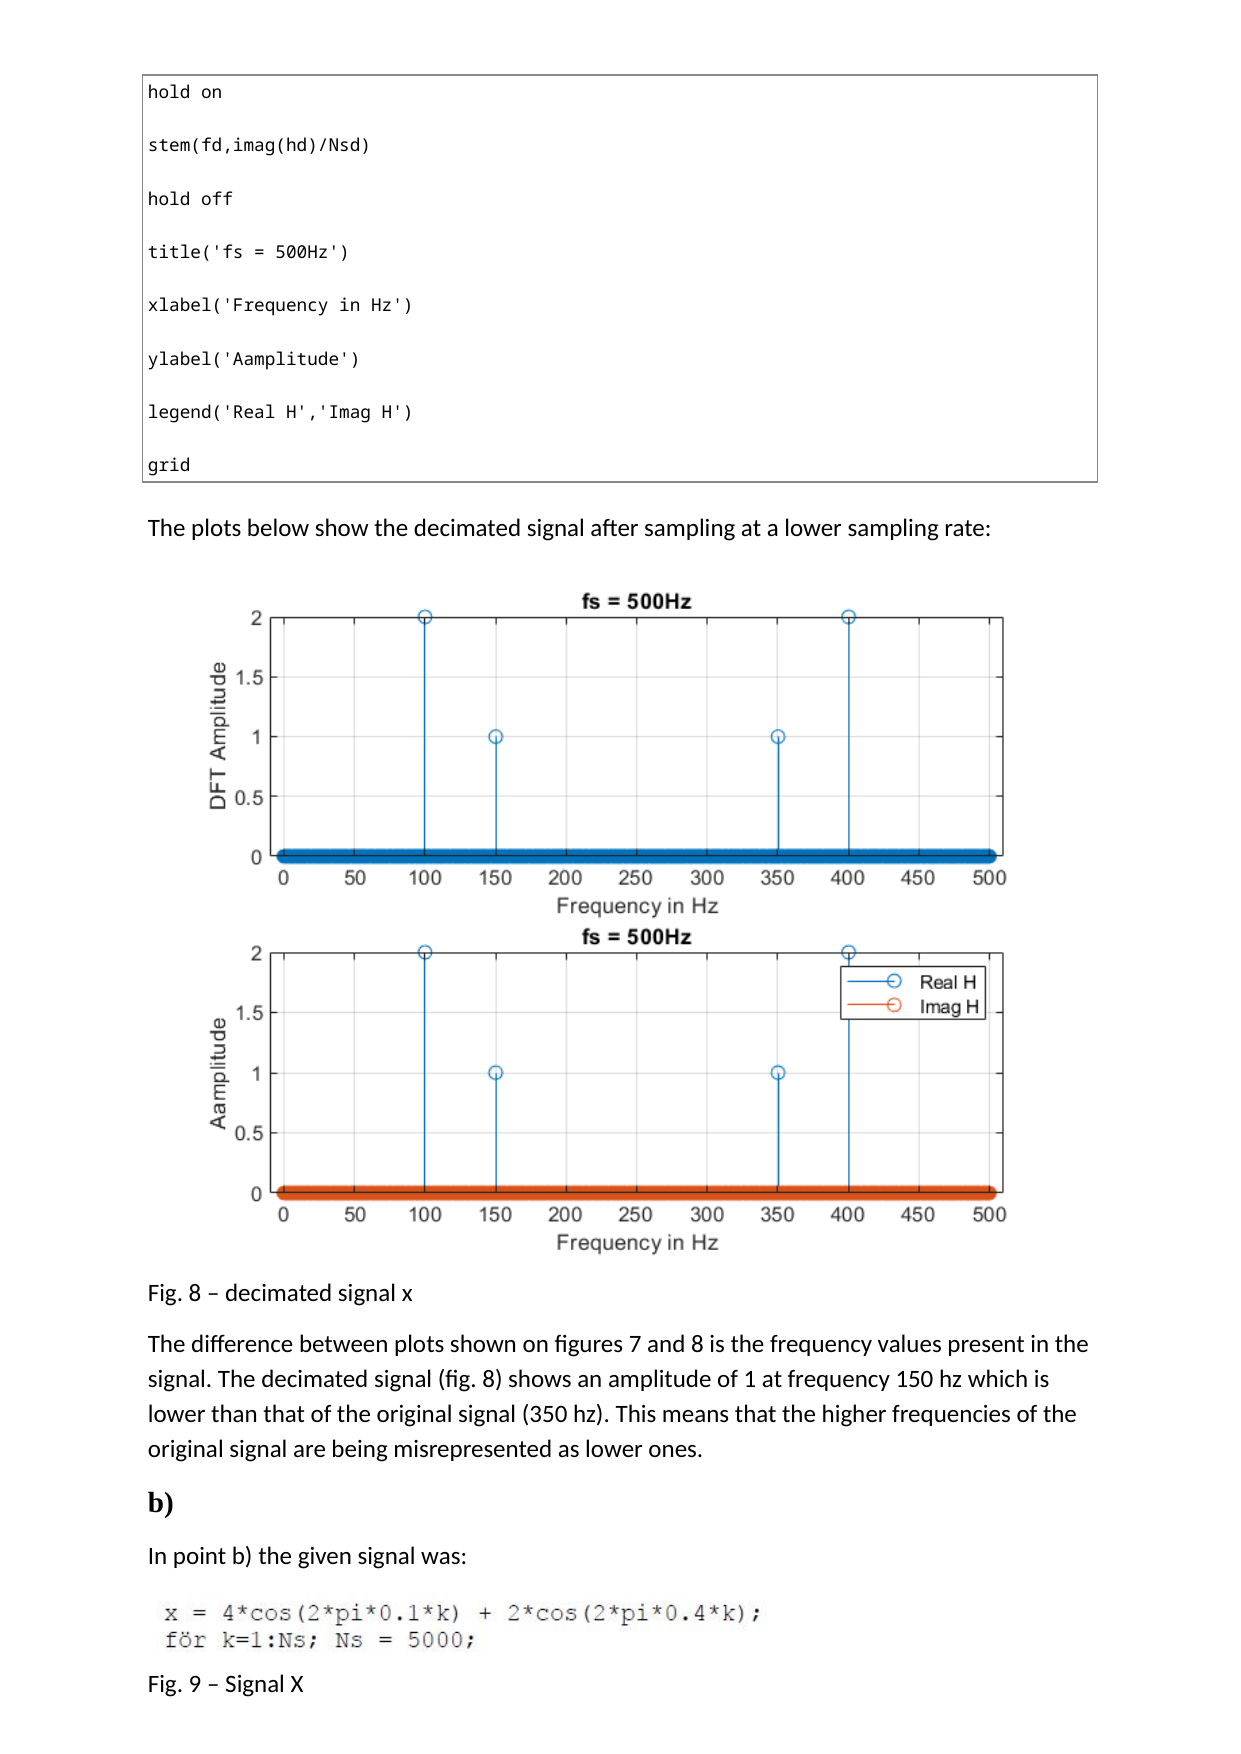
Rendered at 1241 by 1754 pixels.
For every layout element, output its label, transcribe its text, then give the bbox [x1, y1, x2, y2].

picture [147, 1592, 824, 1664]
text hold on [143, 76, 1097, 104]
text The plots below show the decimated signal after sampling at a lower sampling rate: [148, 512, 1093, 542]
text In point b) the given signal was: [148, 1540, 1093, 1571]
text b) [148, 1485, 1093, 1519]
text grid [143, 447, 1097, 481]
text legend('Real H','Imag H') [143, 394, 1097, 424]
text ylabel('Aamplitude') [143, 341, 1097, 370]
text Fig. 8 – decimated signal x [148, 1273, 1093, 1307]
text The difference between plots shown on figures 7 and 8 is the frequency values present in the signal. The decimated signal (fig. 8) shows an amplitude of 1 at frequency 150 hz which is lower than that of the original signal (350 hz). This means that the higher frequencies of the original signal are being misrepresented as lower ones. [148, 1328, 1093, 1464]
text xlabel('Frequency in Hz') [143, 287, 1097, 317]
text title('fs = 500Hz') [143, 234, 1097, 264]
picture [147, 563, 1093, 1273]
text stem(fd,imag(hd)/Nsd) [143, 127, 1097, 157]
text hold off [143, 181, 1097, 210]
